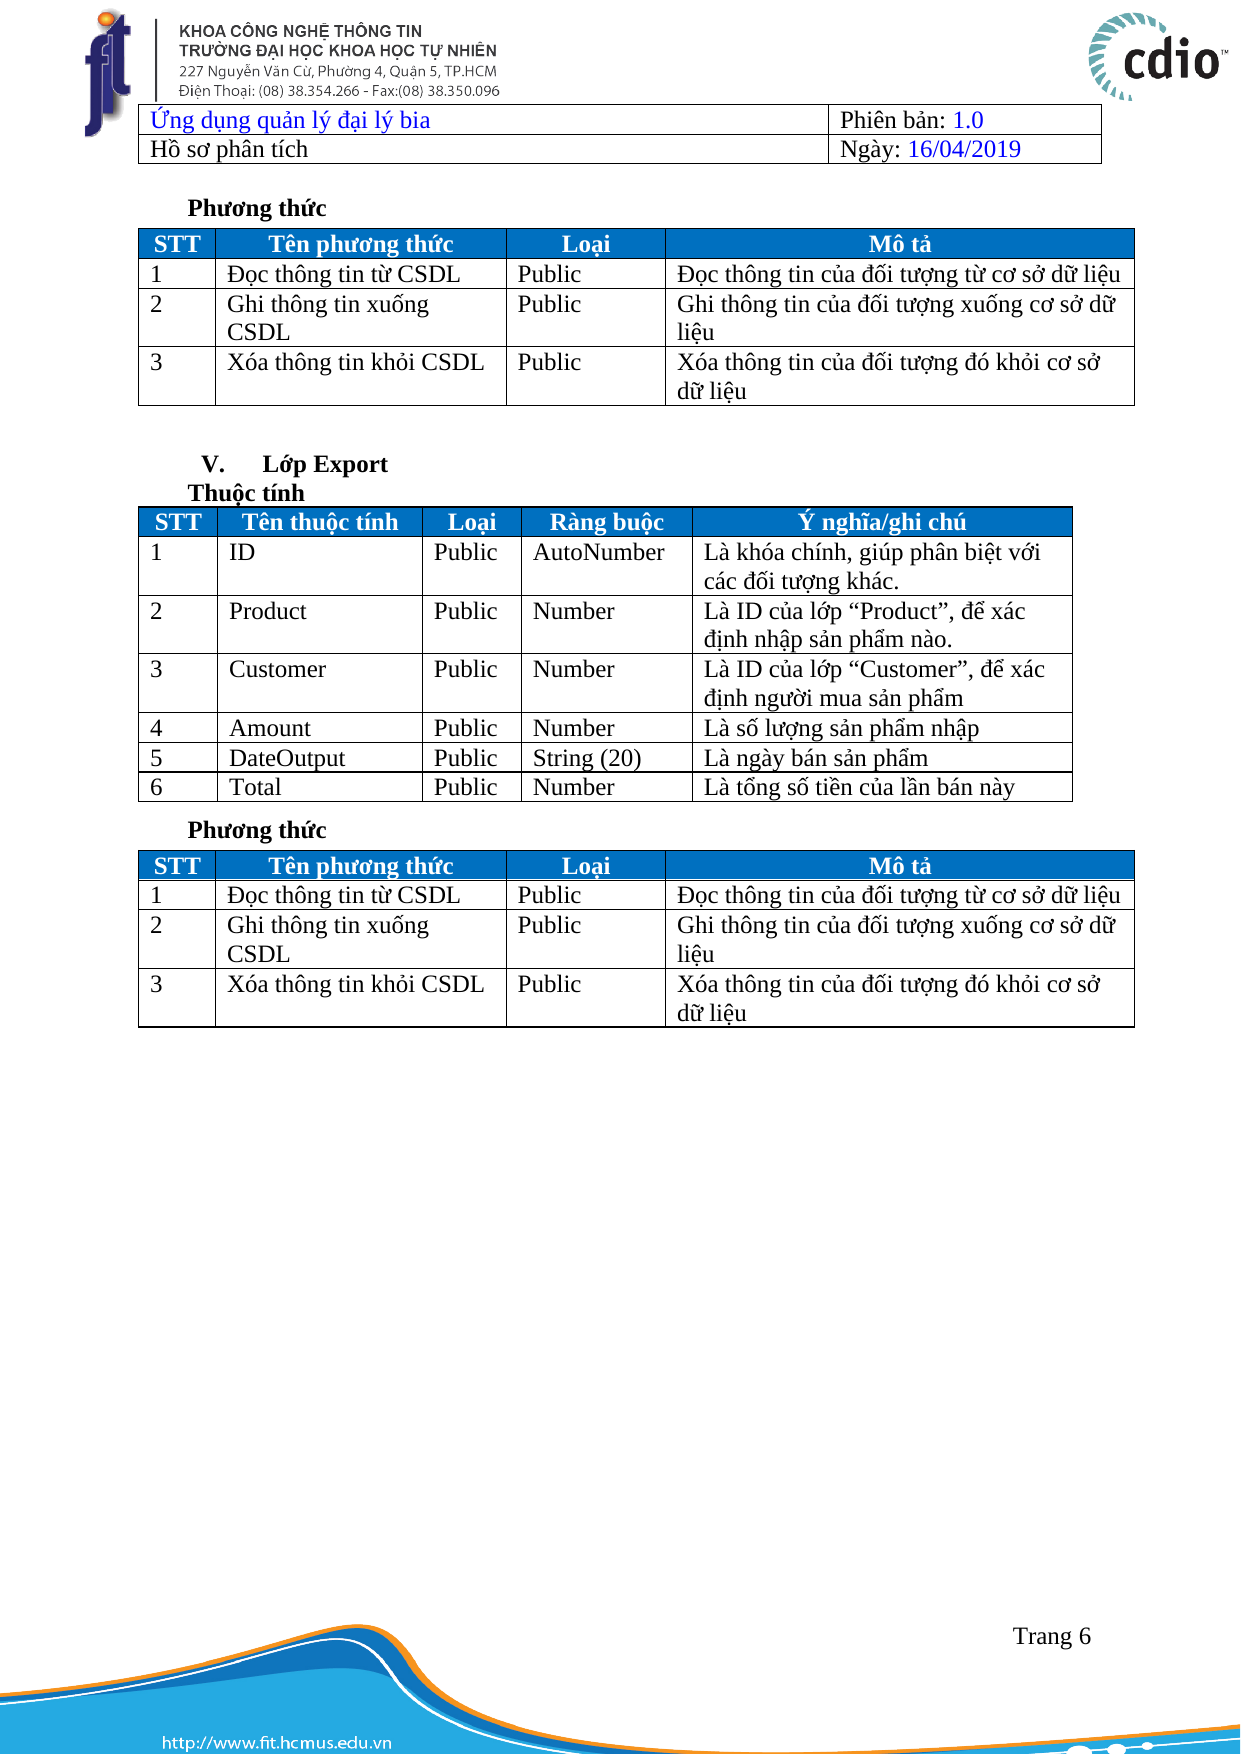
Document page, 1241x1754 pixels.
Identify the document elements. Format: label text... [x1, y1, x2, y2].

table_cell Public [507, 259, 665, 288]
table_header Tên phương thức [216, 851, 506, 879]
table_cell Là ID của lớp “Product”, để xác định nhập sản phẩm nào. [693, 596, 1072, 653]
table_cell Amount [218, 713, 422, 742]
table_header STT [139, 508, 217, 536]
table_cell 5 [139, 743, 217, 771]
table_cell Total [218, 773, 422, 801]
picture [0, 1621, 1241, 1754]
table_header Loại [507, 229, 665, 258]
table_cell 2 [139, 596, 217, 653]
picture [139, 105, 828, 134]
table_cell ID [218, 537, 422, 595]
table_cell Ghi thông tin xuống CSDL [216, 289, 506, 346]
table_cell 1 [139, 881, 215, 909]
table_cell Public [423, 743, 521, 771]
table_cell Xóa thông tin khỏi CSDL [216, 969, 506, 1026]
table_cell Là số lượng sản phẩm nhập [693, 713, 1072, 742]
picture [139, 135, 828, 161]
picture [61, 2, 1241, 161]
picture [829, 135, 1101, 161]
table_cell Ghi thông tin của đối tượng xuống cơ sở dữ liệu [666, 289, 1134, 346]
table_cell Number [522, 713, 692, 742]
table_cell 3 [139, 654, 217, 712]
table_cell String (20) [522, 743, 692, 771]
table_header Loại [507, 851, 665, 879]
table_cell Là tổng số tiền của lần bán này [693, 773, 1072, 801]
table_cell Public [507, 910, 665, 968]
table_cell DateOutput [218, 743, 422, 771]
table_header Ý nghĩa/ghi chú [693, 508, 1072, 536]
table_cell Customer [218, 654, 422, 712]
table_header STT [139, 851, 215, 879]
table_cell Ghi thông tin của đối tượng xuống cơ sở dữ liệu [666, 910, 1134, 968]
table_cell Public [423, 537, 521, 595]
picture [220, 147, 225, 156]
table_cell 2 [139, 910, 215, 968]
table_cell 3 [139, 969, 215, 1026]
table_cell Xóa thông tin của đối tượng đó khỏi cơ sở dữ liệu [666, 969, 1134, 1026]
table_cell Ghi thông tin xuống CSDL [216, 910, 506, 968]
table_header Ràng buộc [522, 508, 692, 536]
table_header Tên thuộc tính [218, 508, 422, 536]
table_cell Là khóa chính, giúp phân biệt với các đối tượng khác. [693, 537, 1072, 595]
table_cell 3 [139, 347, 215, 405]
table_cell Đọc thông tin của đối tượng từ cơ sở dữ liệu [666, 259, 1134, 288]
table_cell Product [218, 596, 422, 653]
table_cell Là ngày bán sản phẩm [693, 743, 1072, 771]
table_cell Number [522, 773, 692, 801]
table_cell Xóa thông tin của đối tượng đó khỏi cơ sở dữ liệu [666, 347, 1134, 405]
table_header Mô tả [666, 851, 1134, 879]
table_cell Là ID của lớp “Customer”, để xác định người mua sản phẩm [693, 654, 1072, 712]
table_cell 6 [139, 773, 217, 801]
table_cell Number [522, 654, 692, 712]
text Thuộc tính [187, 478, 1090, 506]
subtitle Phương thức [187, 193, 1090, 222]
table_cell Number [522, 596, 692, 653]
table_cell Public [507, 881, 665, 909]
table_cell Public [423, 654, 521, 712]
table_cell Public [507, 289, 665, 346]
table_cell AutoNumber [522, 537, 692, 595]
table_cell Đọc thông tin từ CSDL [216, 259, 506, 288]
table_header Tên phương thức [216, 229, 506, 258]
table_cell Public [507, 969, 665, 1026]
subtitle Phương thức [187, 815, 1090, 843]
table_header STT [139, 229, 215, 258]
table_cell 1 [139, 259, 215, 288]
table_header Mô tả [666, 229, 1134, 258]
list Lớp Export [225, 449, 1090, 478]
table_cell Xóa thông tin khỏi CSDL [216, 347, 506, 405]
table_header Loại [423, 508, 521, 536]
table_cell Đọc thông tin của đối tượng từ cơ sở dữ liệu [666, 881, 1134, 909]
table_cell 4 [139, 713, 217, 742]
table_cell Public [423, 773, 521, 801]
table_cell Public [423, 713, 521, 742]
table_cell Public [423, 596, 521, 653]
table_cell Đọc thông tin từ CSDL [216, 881, 506, 909]
table_cell 1 [139, 537, 217, 595]
picture [829, 105, 1101, 134]
table_cell Public [507, 347, 665, 405]
table_cell 2 [139, 289, 215, 346]
